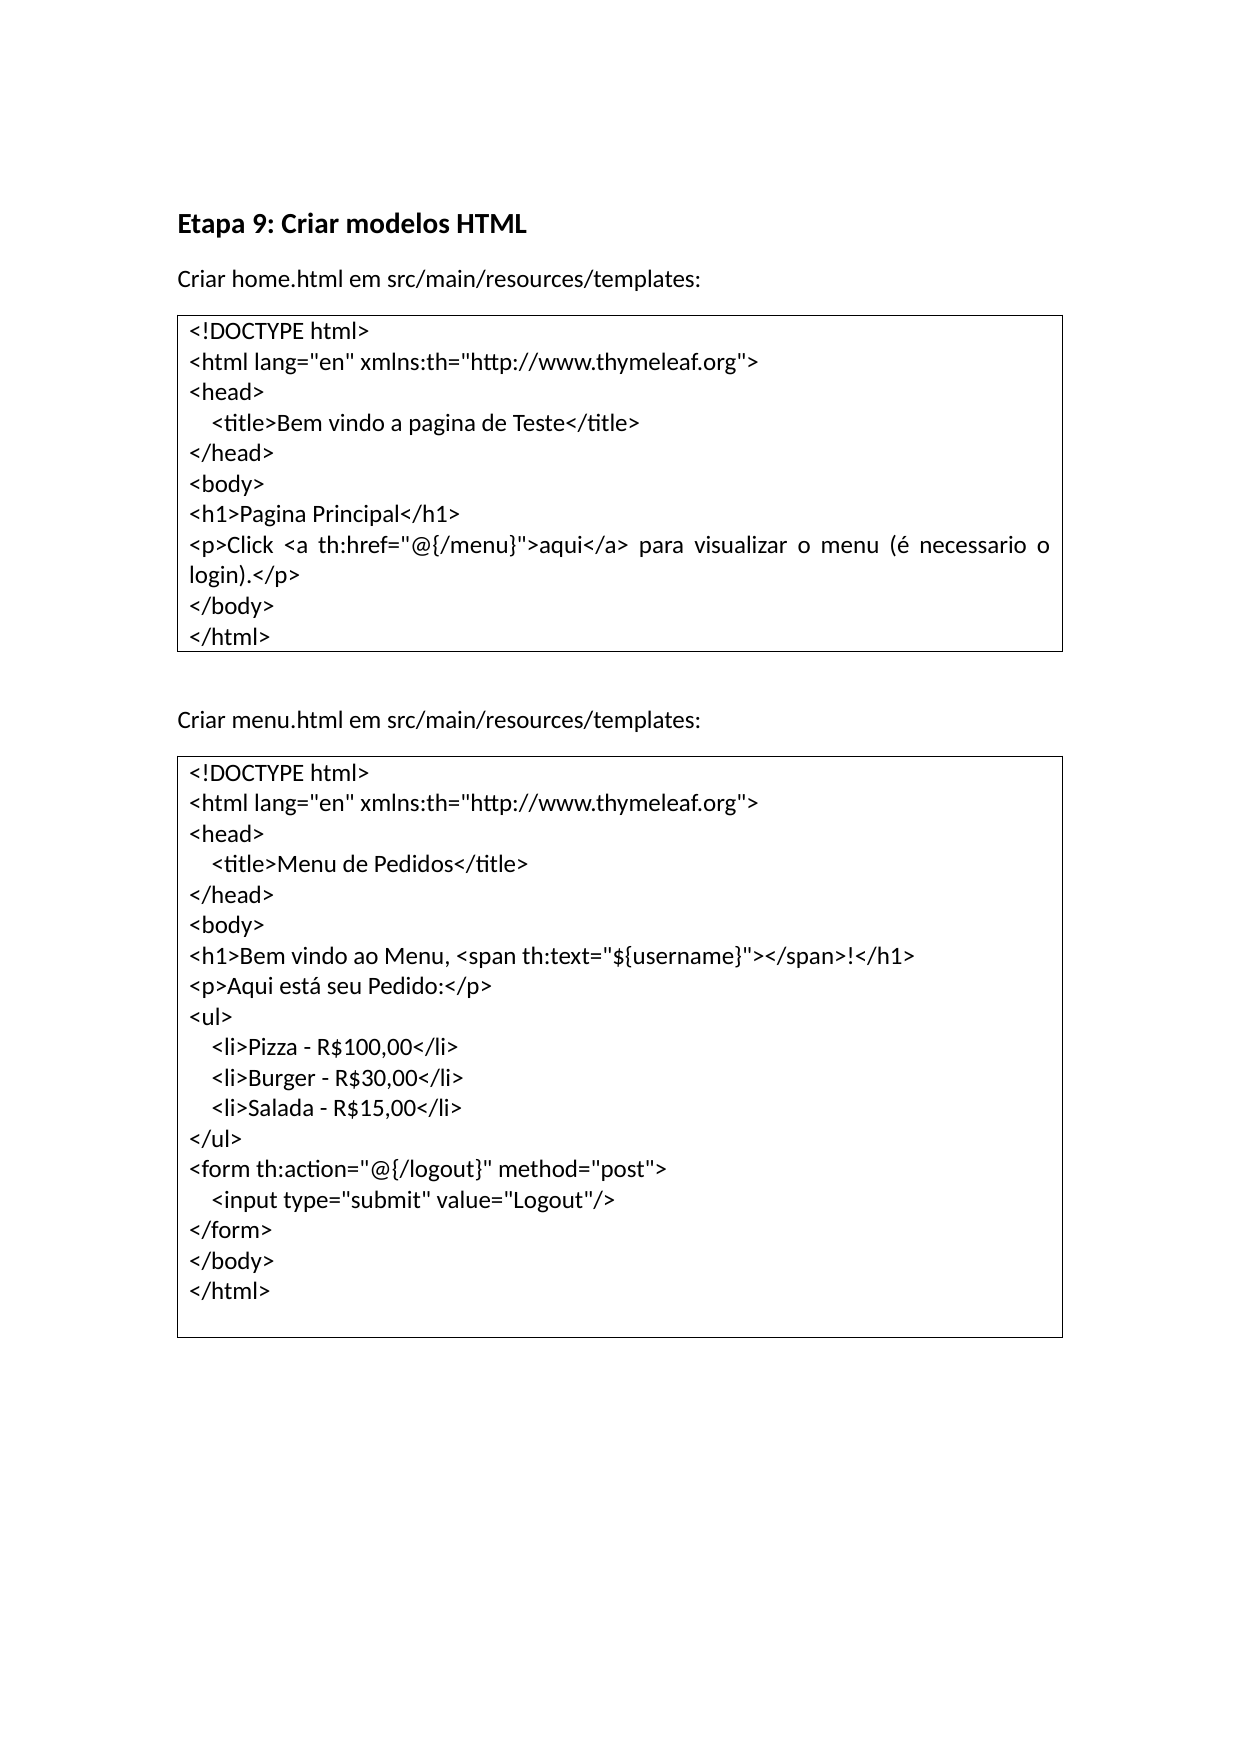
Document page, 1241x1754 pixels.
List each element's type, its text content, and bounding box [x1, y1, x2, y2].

table_header <!DOCTYPE html> <html lang="en" xmlns:th="http://www.thymeleaf.org"> <head> <title>Bem vindo a pagina de Teste</title> </head> <body> <h1>Pagina Principal</h1> <p>Click <a th:href="@{/menu}">aqui</a> para visualizar o menu (é necessario o login).</p> </body> </html> [178, 316, 1062, 651]
text Criar menu.html em src/main/resources/templates: [177, 704, 1063, 734]
table_header <!DOCTYPE html> <html lang="en" xmlns:th="http://www.thymeleaf.org"> <head> <title>Menu de Pedidos</title> </head> <body> <h1>Bem vindo ao Menu, <span th:text="${username}"></span>!</h1> <p>Aqui está seu Pedido:</p> <ul> <li>Pizza - R$100,00</li> <li>Burger - R$30,00</li> <li>Salada - R$15,00</li> </ul> <form th:action="@{/logout}" method="post"> <input type="submit" value="Logout"/> </form> </body> </html> [178, 757, 1062, 1337]
text Criar home.html em src/main/resources/templates: [177, 263, 1063, 293]
text Etapa 9: Criar modelos HTML [177, 205, 1063, 241]
